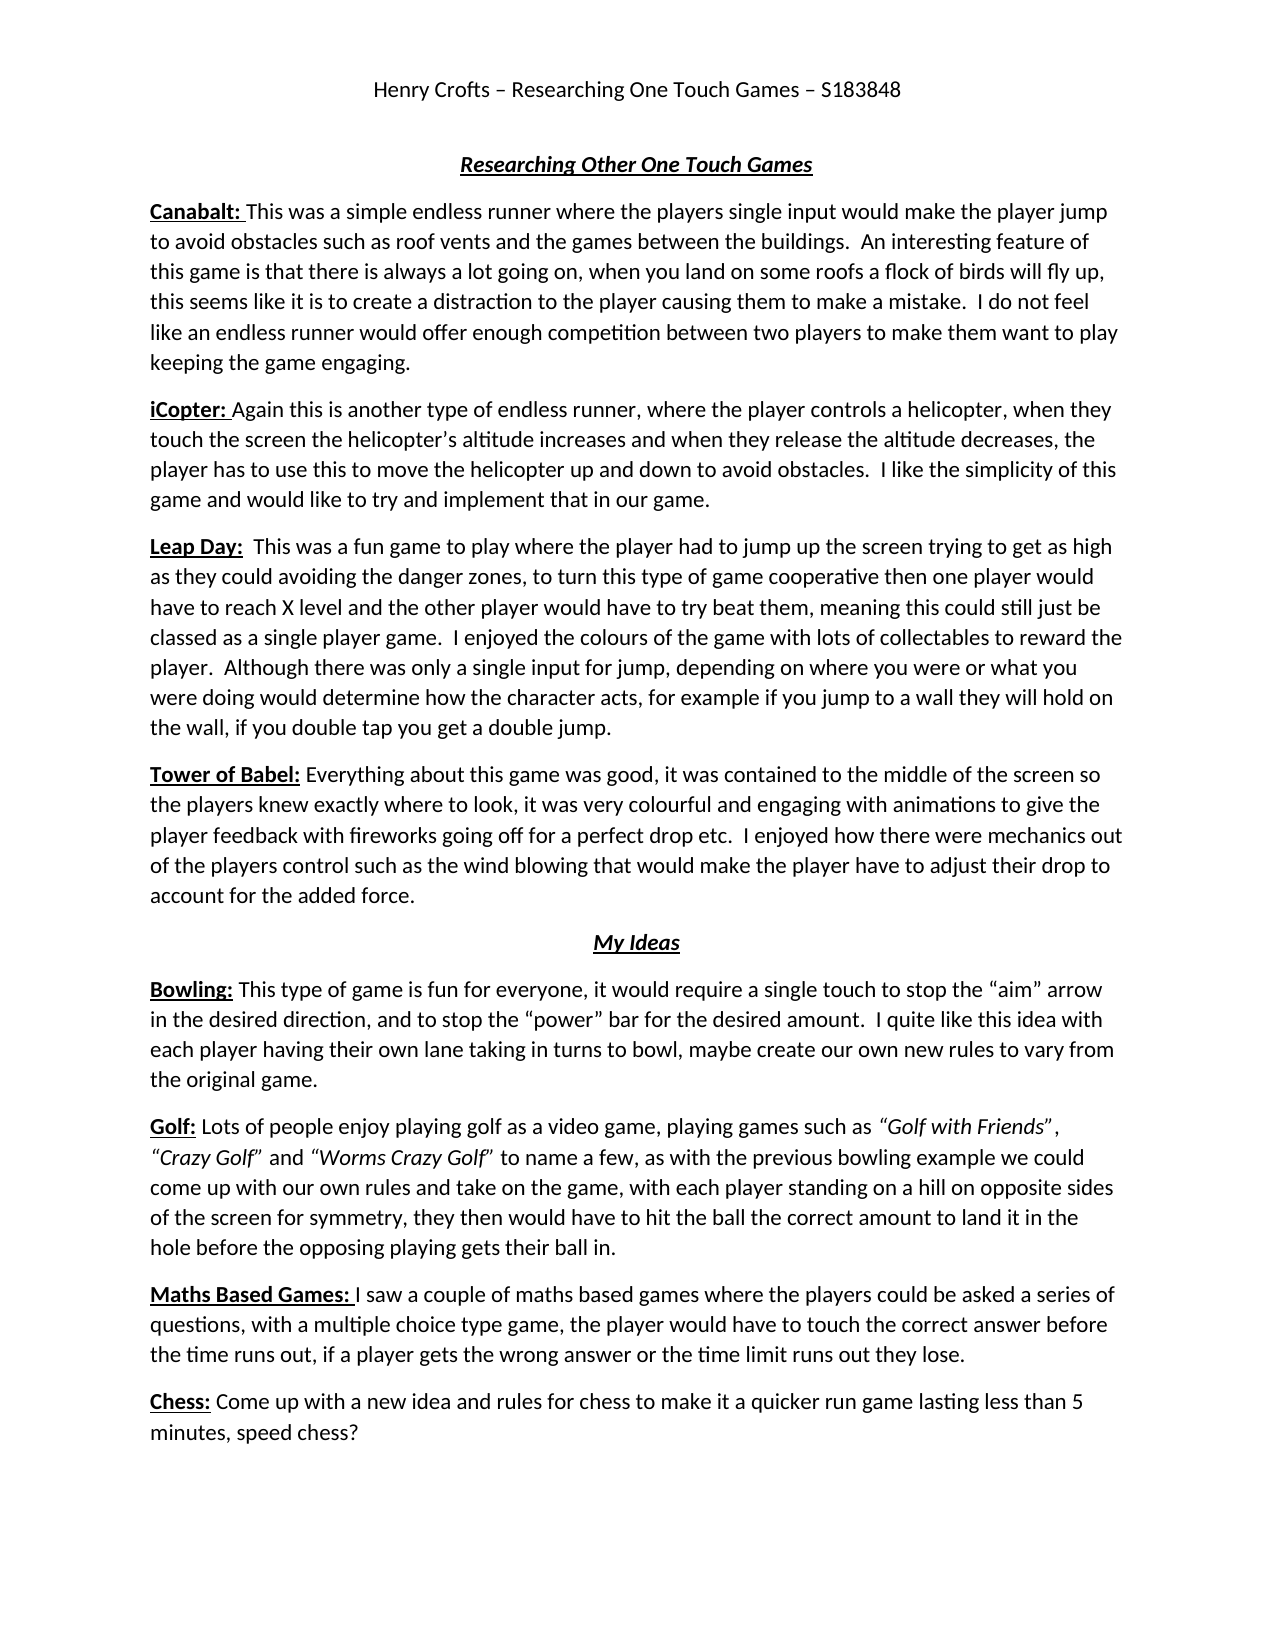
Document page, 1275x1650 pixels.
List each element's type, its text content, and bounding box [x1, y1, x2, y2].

text Researching Other One Touch Games [150, 150, 1125, 178]
text My Ideas [150, 928, 1125, 956]
text Tower of Babel: Everything about this game was good, it was contained to the middle of the screen so the players knew exactly where to look, it was very colourful and engaging with animations to give the player feedback with fireworks going off for a perfect drop etc. I enjoyed how there were mechanics out of the players control such as the wind blowing that would make the player have to adjust their drop to account for the added force. [150, 760, 1125, 909]
text Canabalt: This was a simple endless runner where the players single input would make the player jump to avoid obstacles such as roof vents and the games between the buildings. An interesting feature of this game is that there is always a lot going on, when you land on some roofs a flock of birds will fly up, this seems like it is to create a distraction to the player causing them to make a mistake. I do not feel like an endless runner would offer enough competition between two players to make them want to play keeping the game engaging. [150, 197, 1125, 376]
text Bowling: This type of game is fun for everyone, it would require a single touch to stop the “aim” arrow in the desired direction, and to stop the “power” bar for the desired amount. I quite like this idea with each player having their own lane taking in turns to bowl, maybe create our own new rules to vary from the original game. [150, 975, 1125, 1094]
text iCopter: Again this is another type of endless runner, where the player controls a helicopter, when they touch the screen the helicopter’s altitude increases and when they release the altitude decreases, the player has to use this to move the helicopter up and down to avoid obstacles. I like the simplicity of this game and would like to try and implement that in our game. [150, 395, 1125, 513]
text Maths Based Games: I saw a couple of maths based games where the players could be asked a series of questions, with a multiple choice type game, the player would have to touch the correct answer before the time runs out, if a player gets the wrong answer or the time limit runs out they lose. [150, 1280, 1125, 1369]
text Leap Day: This was a fun game to play where the player had to jump up the screen trying to get as high as they could avoiding the danger zones, to turn this type of game cooperative then one player would have to reach X level and the other player would have to try beat them, meaning this could still just be classed as a single player game. I enjoyed the colours of the game with lots of collectables to reward the player. Although there was only a single input for jump, depending on where you were or what you were doing would determine how the character acts, for example if you jump to a wall they will hold on the wall, if you double tap you get a double jump. [150, 532, 1125, 742]
text Chess: Come up with a new idea and rules for chess to make it a quicker run game lasting less than 5 minutes, speed chess? [150, 1387, 1125, 1446]
text Golf: Lots of people enjoy playing golf as a video game, playing games such as “Golf with Friends”, “Crazy Golf” and “Worms Crazy Golf” to name a few, as with the previous bowling example we could come up with our own rules and take on the game, with each player standing on a hill on opposite sides of the screen for symmetry, they then would have to hit the ball the correct amount to land it in the hole before the opposing playing gets their ball in. [150, 1112, 1125, 1261]
